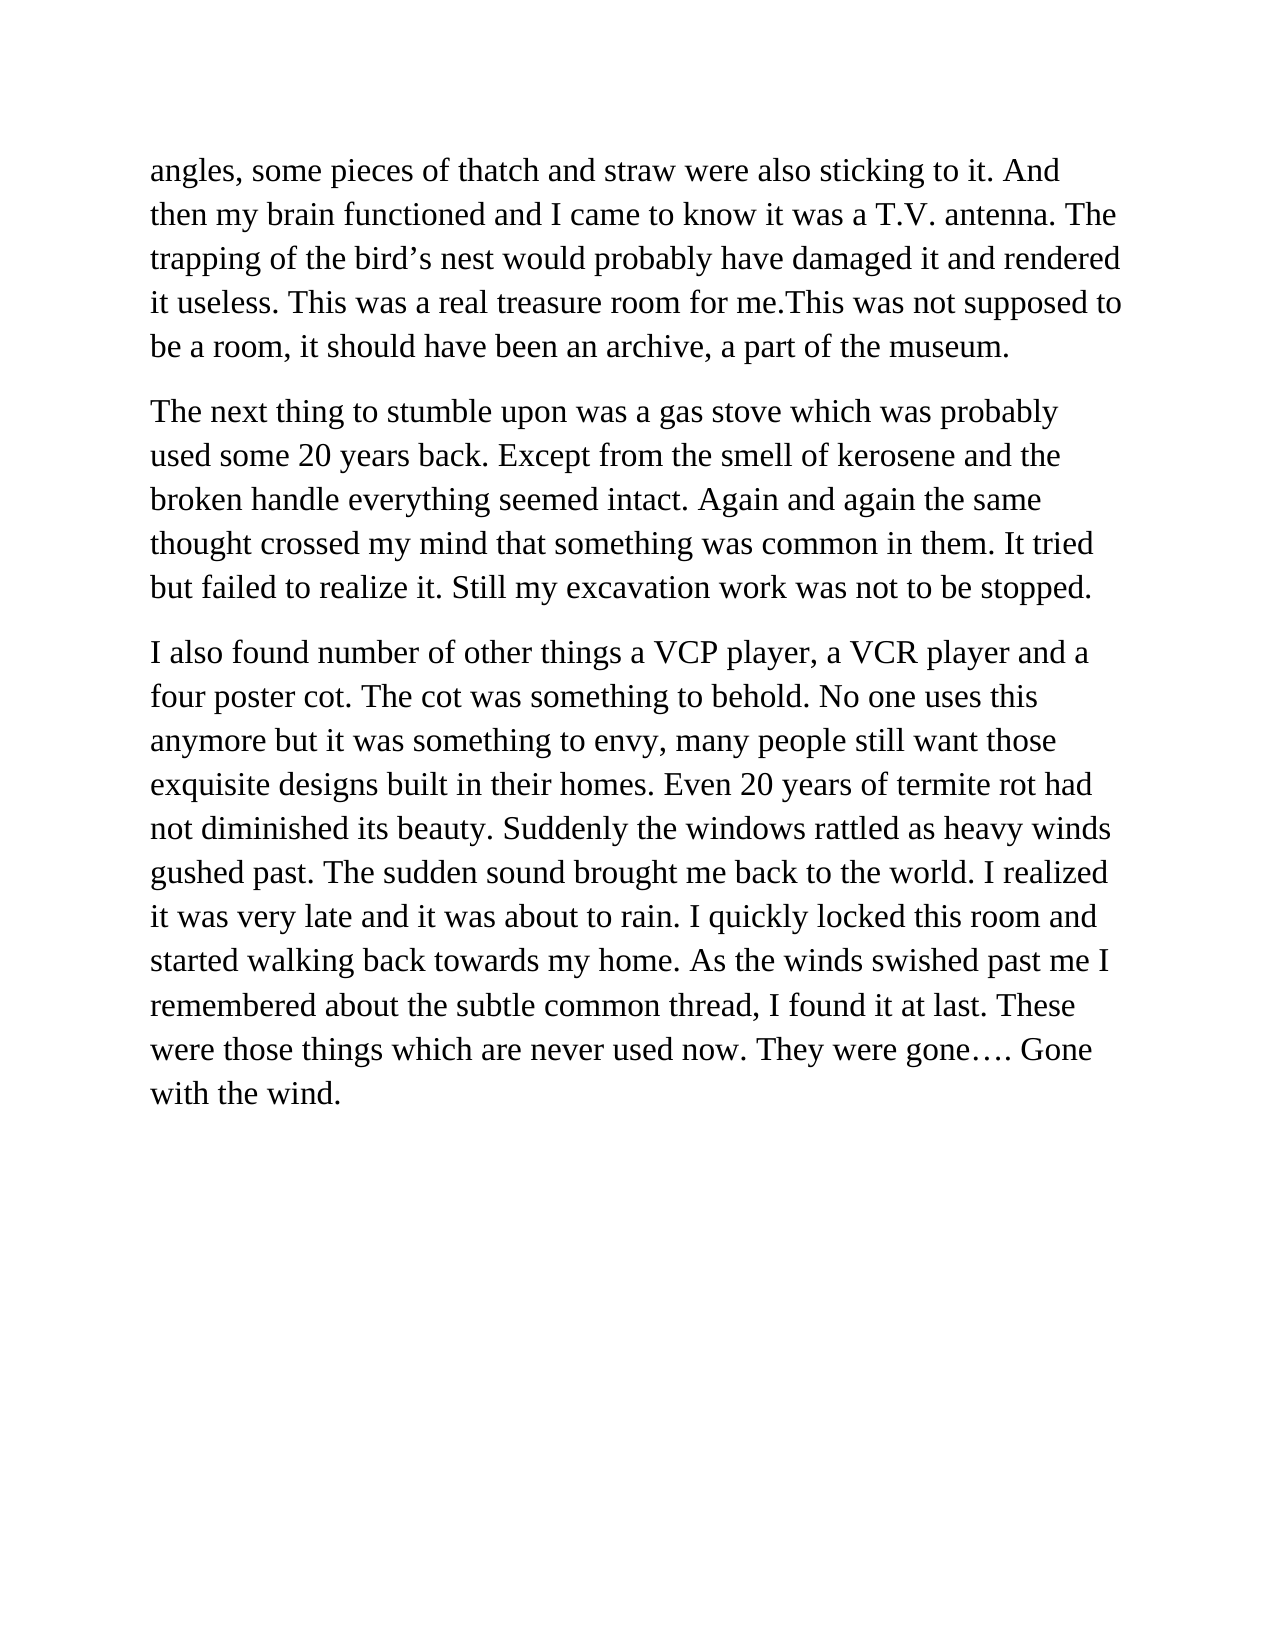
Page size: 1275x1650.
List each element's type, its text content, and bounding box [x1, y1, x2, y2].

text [150, 150, 1125, 364]
text The next thing to stumble upon was a gas stove which was probably used some 20 years back. Except from the smell of kerosene and the broken handle everything seemed intact. Again and again the same thought crossed my mind that something was common in them. It tried but failed to realize it. Still my excavation work was not to be stopped. [150, 391, 1125, 606]
text I also found number of other things a VCP player, a VCR player and a four poster cot. The cot was something to behold. No one uses this anymore but it was something to envy, many people still want those exquisite designs built in their homes. Even 20 years of termite rot had not diminished its beauty. Suddenly the windows rattled as heavy winds gushed past. The sudden sound brought me back to the world. I realized it was very late and it was about to rain. I quickly locked this room and started walking back towards my home. As the winds swished past me I remembered about the subtle common thread, I found it at last. These were those things which are never used now. They were gone…. Gone with the wind. [150, 632, 1125, 1111]
